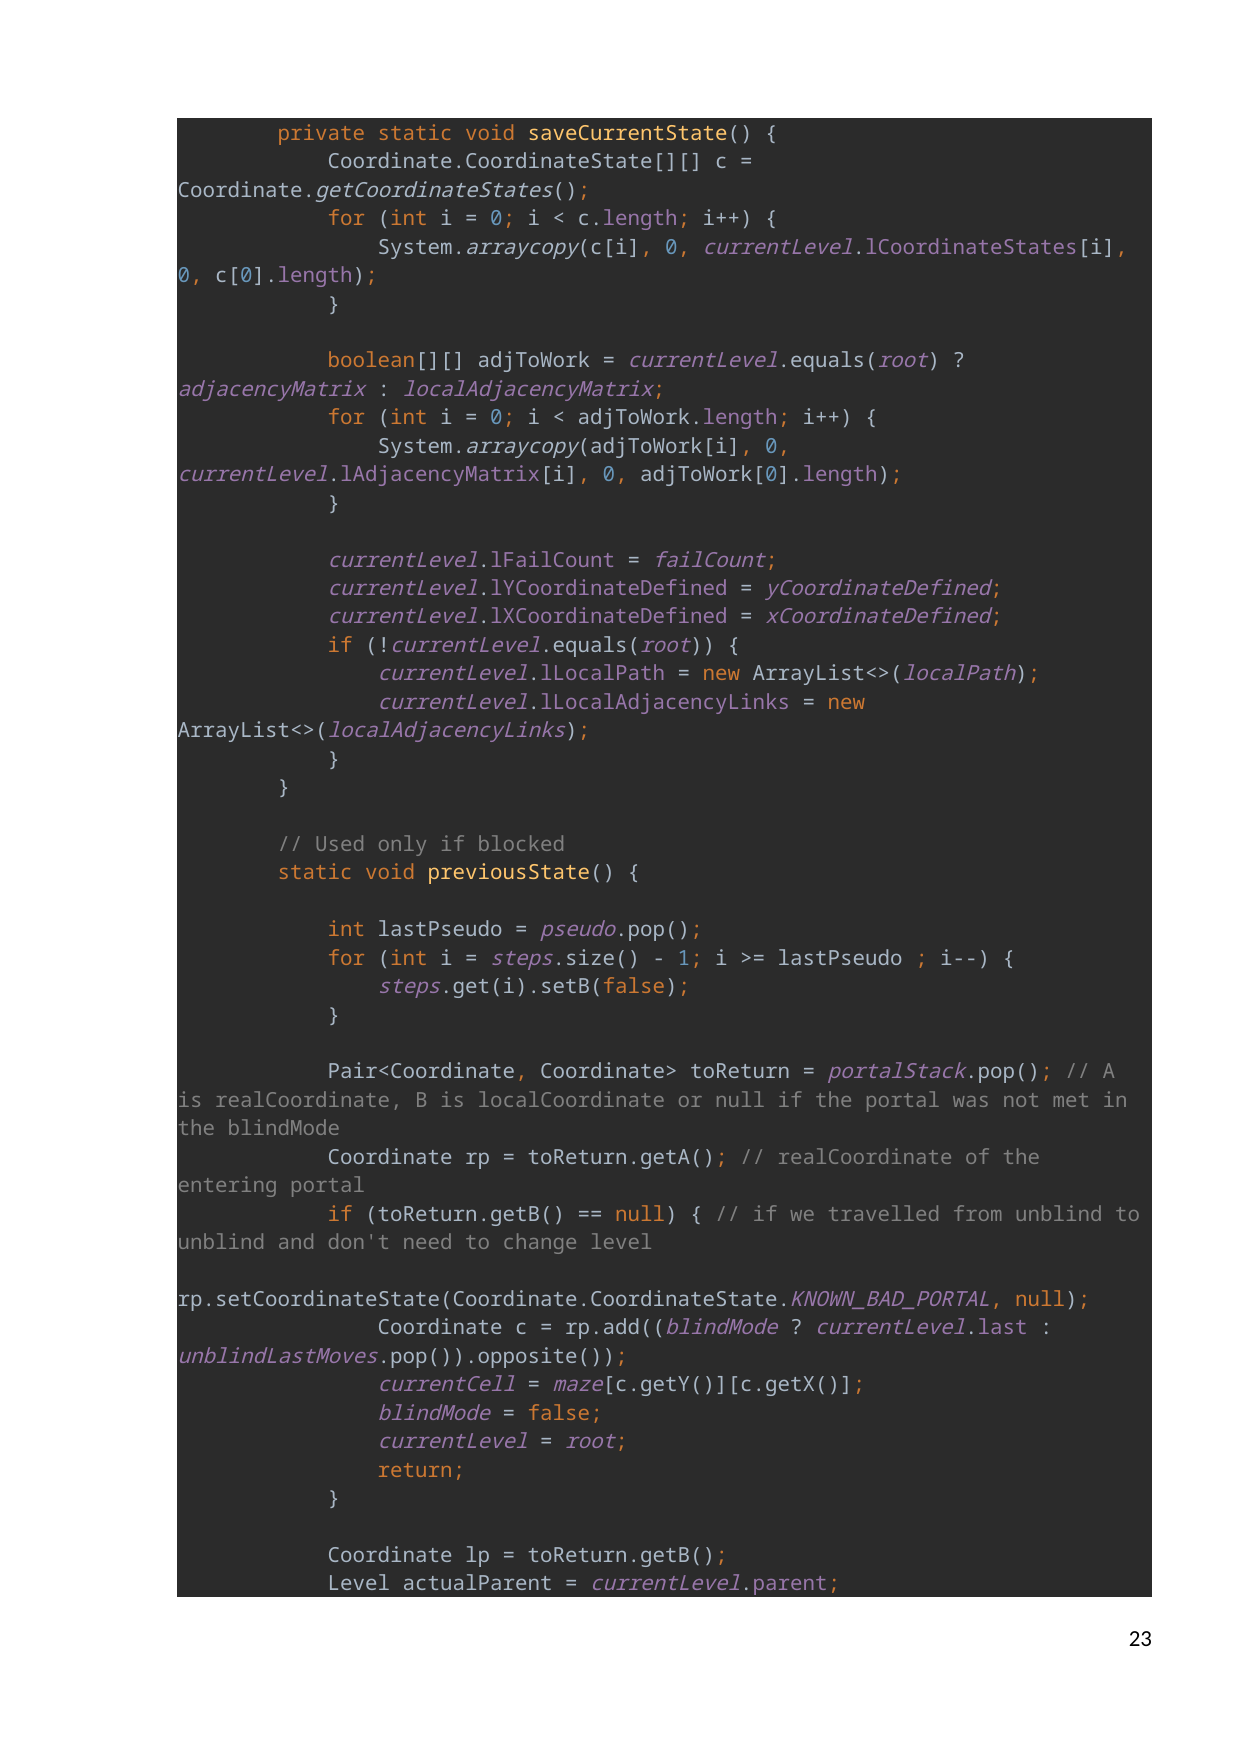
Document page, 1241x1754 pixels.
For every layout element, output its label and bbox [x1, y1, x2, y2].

text [177, 118, 1152, 1597]
